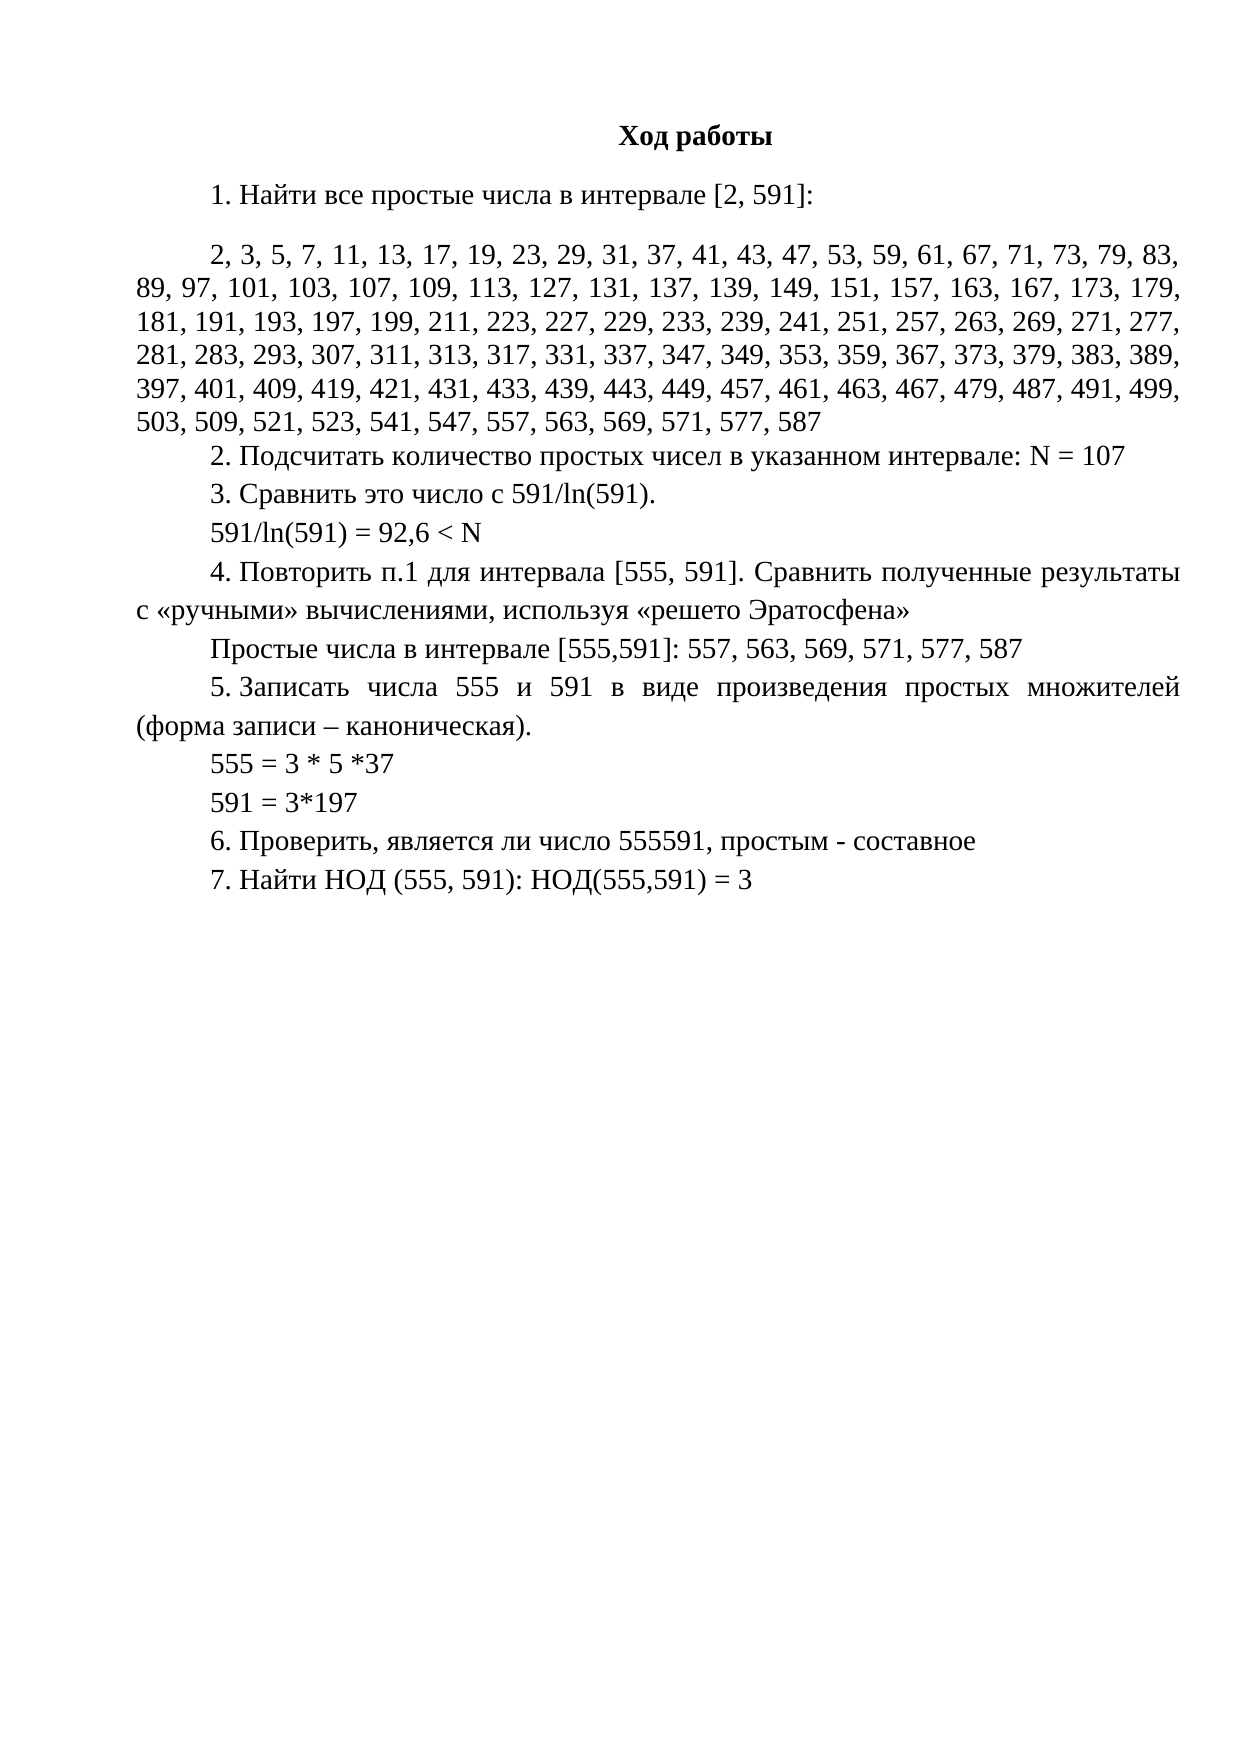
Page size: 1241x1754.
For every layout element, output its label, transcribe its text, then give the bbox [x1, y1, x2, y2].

list 591/ln(591) = 92,6 < N [210, 515, 1181, 549]
text 2, 3, 5, 7, 11, 13, 17, 19, 23, 29, 31, 37, 41, 43, 47, 53, 59, 61, 67, 71, 73, 79, 83, 89, 97, 101, 103, 107, 109, 113, 127, 131, 137, 139, 149, 151, 157, 163, 167, 173, 179, 181, 191, 193, 197, 199, 211, 223, 227, 229, 233, 239, 241, 251, 257, 263, 269, 271, 277, 281, 283, 293, 307, 311, 313, 317, 331, 337, 347, 349, 353, 359, 367, 373, 379, 383, 389, 397, 401, 409, 419, 421, 431, 433, 439, 443, 449, 457, 461, 463, 467, 479, 487, 491, 499, 503, 509, 521, 523, 541, 547, 557, 563, 569, 571, 577, 587 [136, 237, 1181, 438]
list Проверить, является ли число 555591, простым - составное [136, 823, 1181, 857]
list Подсчитать количество простых чисел в указанном интервале: N = 107 [136, 438, 1181, 472]
list Повторить п.1 для интервала [555, 591]. Сравнить полученные результаты с «ручными» вычислениями, используя «решето Эратосфена» [136, 554, 1181, 626]
list 591 = 3*197 [210, 785, 1181, 818]
list Найти все простые числа в интервале [2, 591]: [136, 177, 1181, 211]
list Записать числа 555 и 591 в виде произведения простых множителей (форма записи – каноническая). [136, 669, 1181, 741]
list Сравнить это число с 591/ln(591). [136, 477, 1181, 510]
text Ход работы [136, 118, 1181, 152]
list 555 = 3 * 5 *37 [210, 746, 1181, 780]
list Найти НОД (555, 591): НОД(555,591) = 3 [136, 862, 1181, 896]
list Простые числа в интервале [555,591]: 557, 563, 569, 571, 577, 587 [210, 631, 1181, 664]
